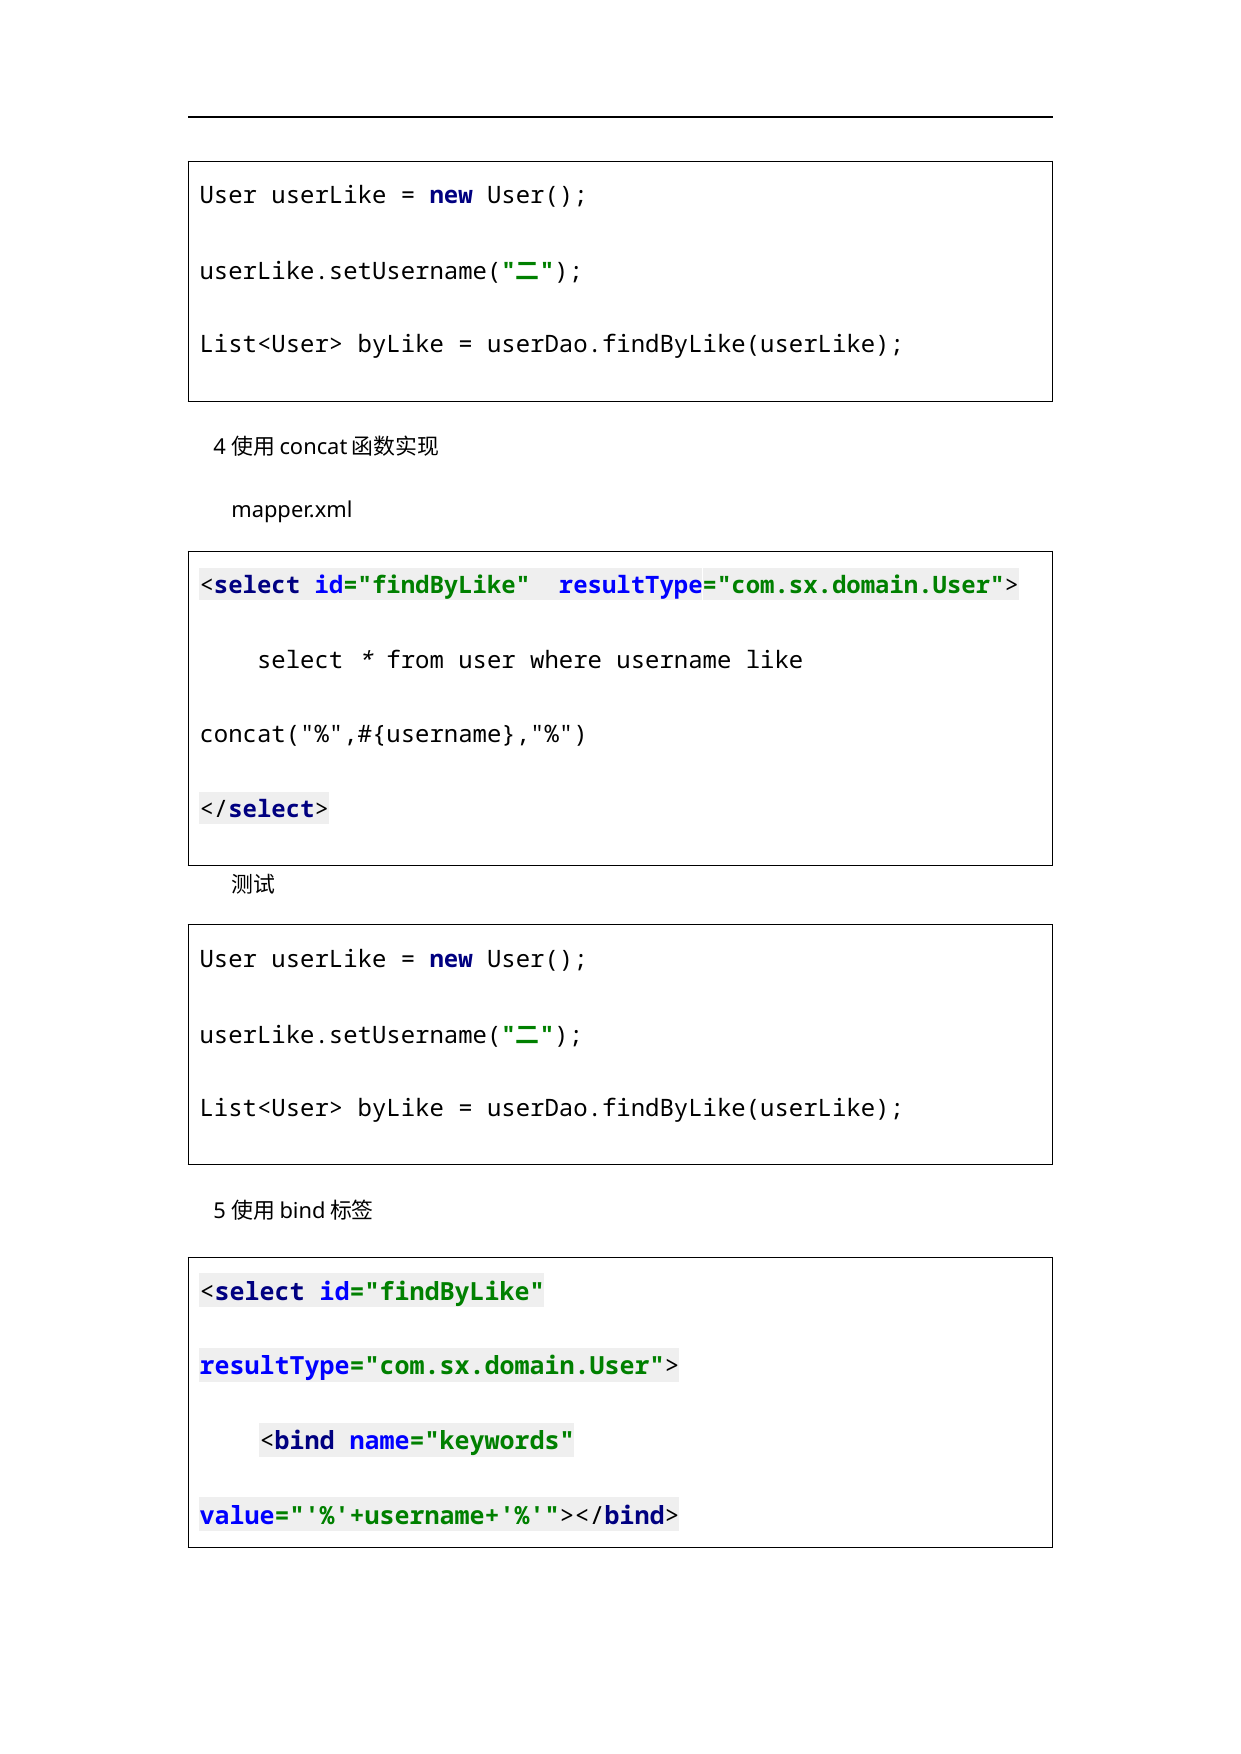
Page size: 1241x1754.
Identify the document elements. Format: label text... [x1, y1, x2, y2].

subtitle 使用bind标签 [187, 1192, 1053, 1225]
table_header User userLike = new User(); userLike.setUsername("二"); List<User> byLike = userDao.findByLike(userLike); [189, 162, 1052, 401]
text 测试 [187, 866, 1053, 899]
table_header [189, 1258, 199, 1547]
text mapper.xml [187, 493, 1053, 525]
table_header <select id="findByLike" resultType="com.sx.domain.User"> select * from user where username like concat("%",#{username},"%") </select> [189, 552, 1052, 865]
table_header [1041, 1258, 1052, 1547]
table_header User userLike = new User(); userLike.setUsername("二"); List<User> byLike = userDao.findByLike(userLike); [189, 925, 1052, 1164]
subtitle 使用concat函数实现 [187, 429, 1053, 461]
